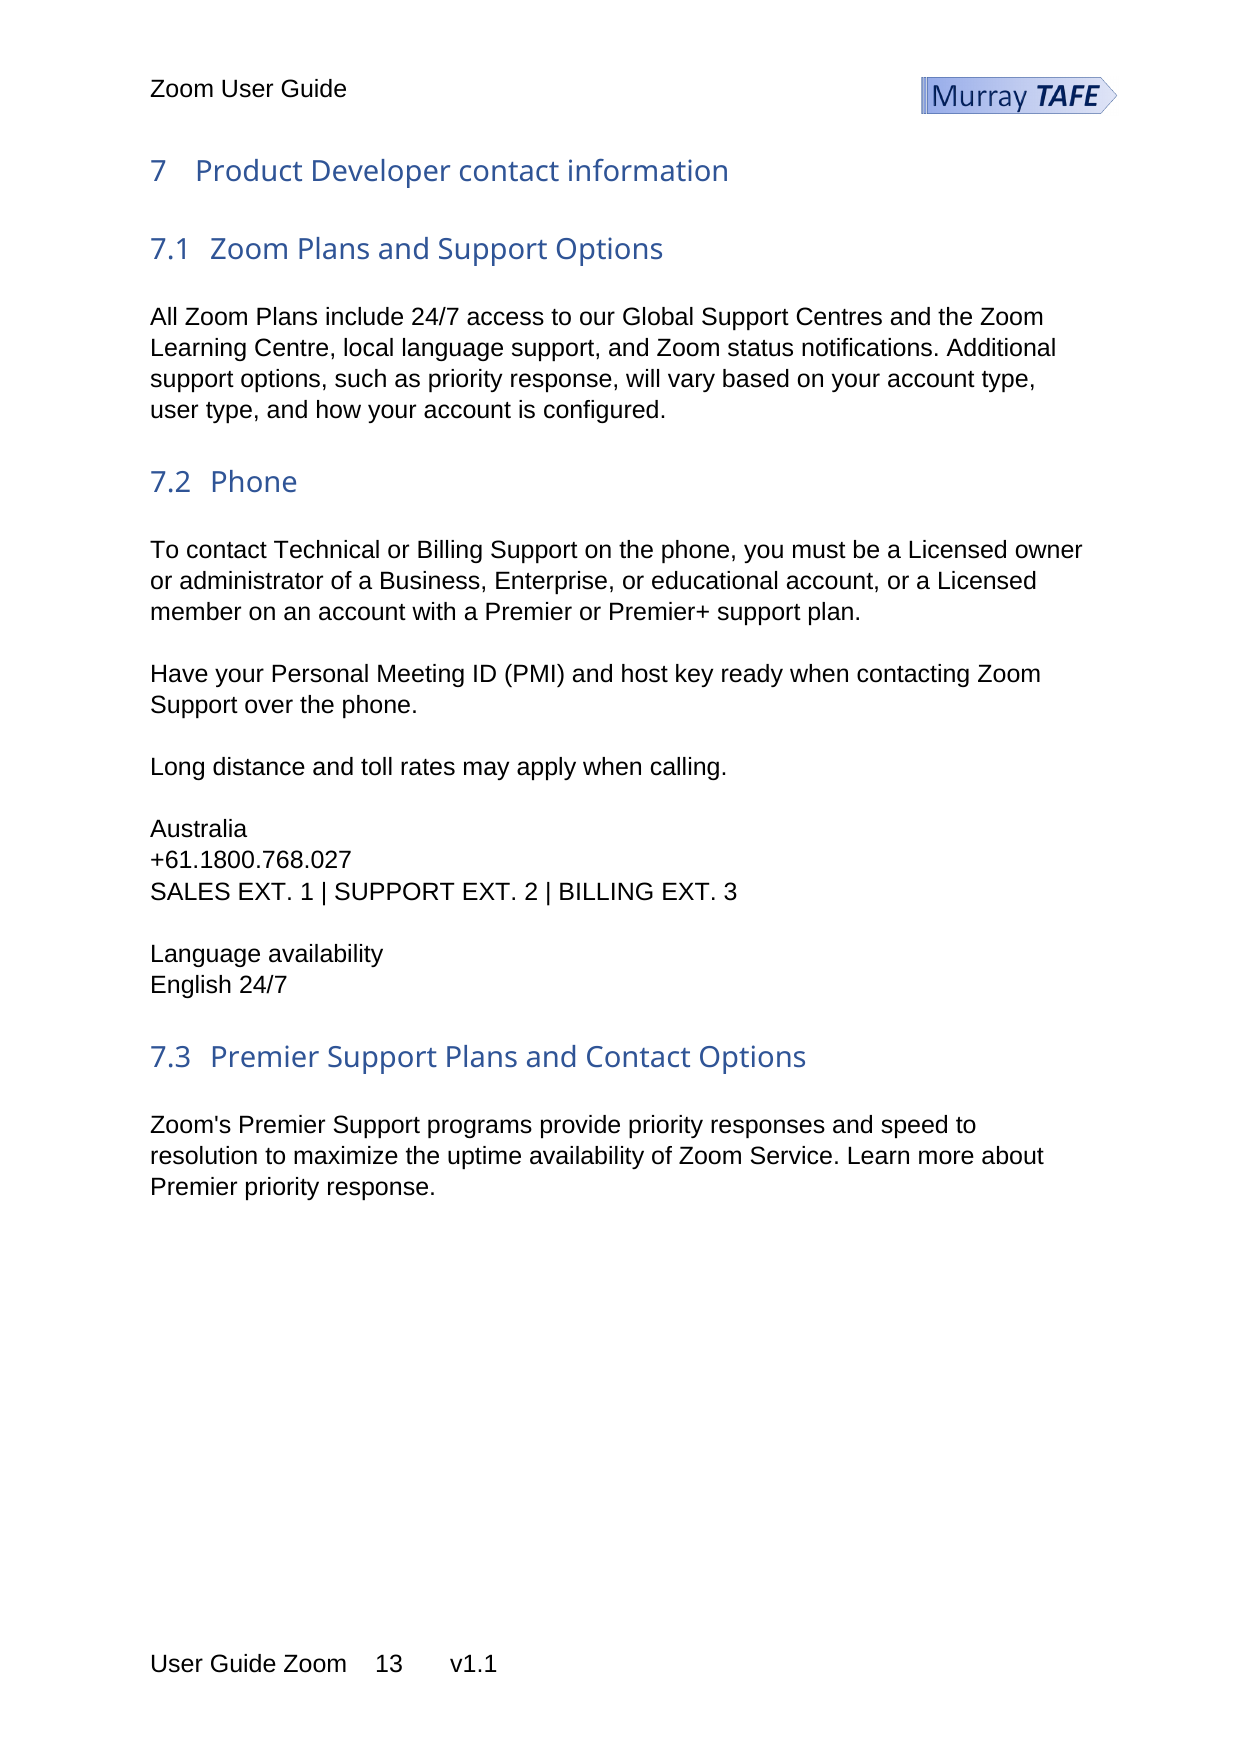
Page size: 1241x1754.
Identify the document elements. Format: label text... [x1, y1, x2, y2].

text Have your Personal Meeting ID (PMI) and host key ready when contacting Zoom Support over the phone. [150, 659, 1090, 719]
text Zoom's Premier Support programs provide priority responses and speed to resolution to maximize the uptime availability of Zoom Service. Learn more about Premier priority response. [150, 1110, 1090, 1201]
text English 24/7 [150, 970, 1090, 998]
subtitle Product Developer contact information [150, 150, 1090, 190]
text Long distance and toll rates may apply when calling. [150, 752, 1090, 781]
subtitle Zoom Plans and Support Options [150, 228, 1090, 268]
text To contact Technical or Billing Support on the phone, you must be a Licensed owner or administrator of a Business, Enterprise, or educational account, or a Licensed member on an account with a Premier or Premier+ support plan. [150, 535, 1090, 626]
subtitle Premier Support Plans and Contact Options [150, 1036, 1090, 1076]
subtitle Phone [150, 461, 1090, 501]
picture [920, 76, 1119, 116]
text +61.1800.768.027 [150, 846, 1090, 874]
text Australia [150, 814, 1090, 843]
text All Zoom Plans include 24/7 access to our Global Support Centres and the Zoom Learning Centre, local language support, and Zoom status notifications. Additional support options, such as priority response, will vary based on your account type, user type, and how your account is configured. [150, 302, 1090, 424]
text SALES EXT. 1 | SUPPORT EXT. 2 | BILLING EXT. 3 [150, 877, 1090, 905]
text Language availability [150, 939, 1090, 967]
